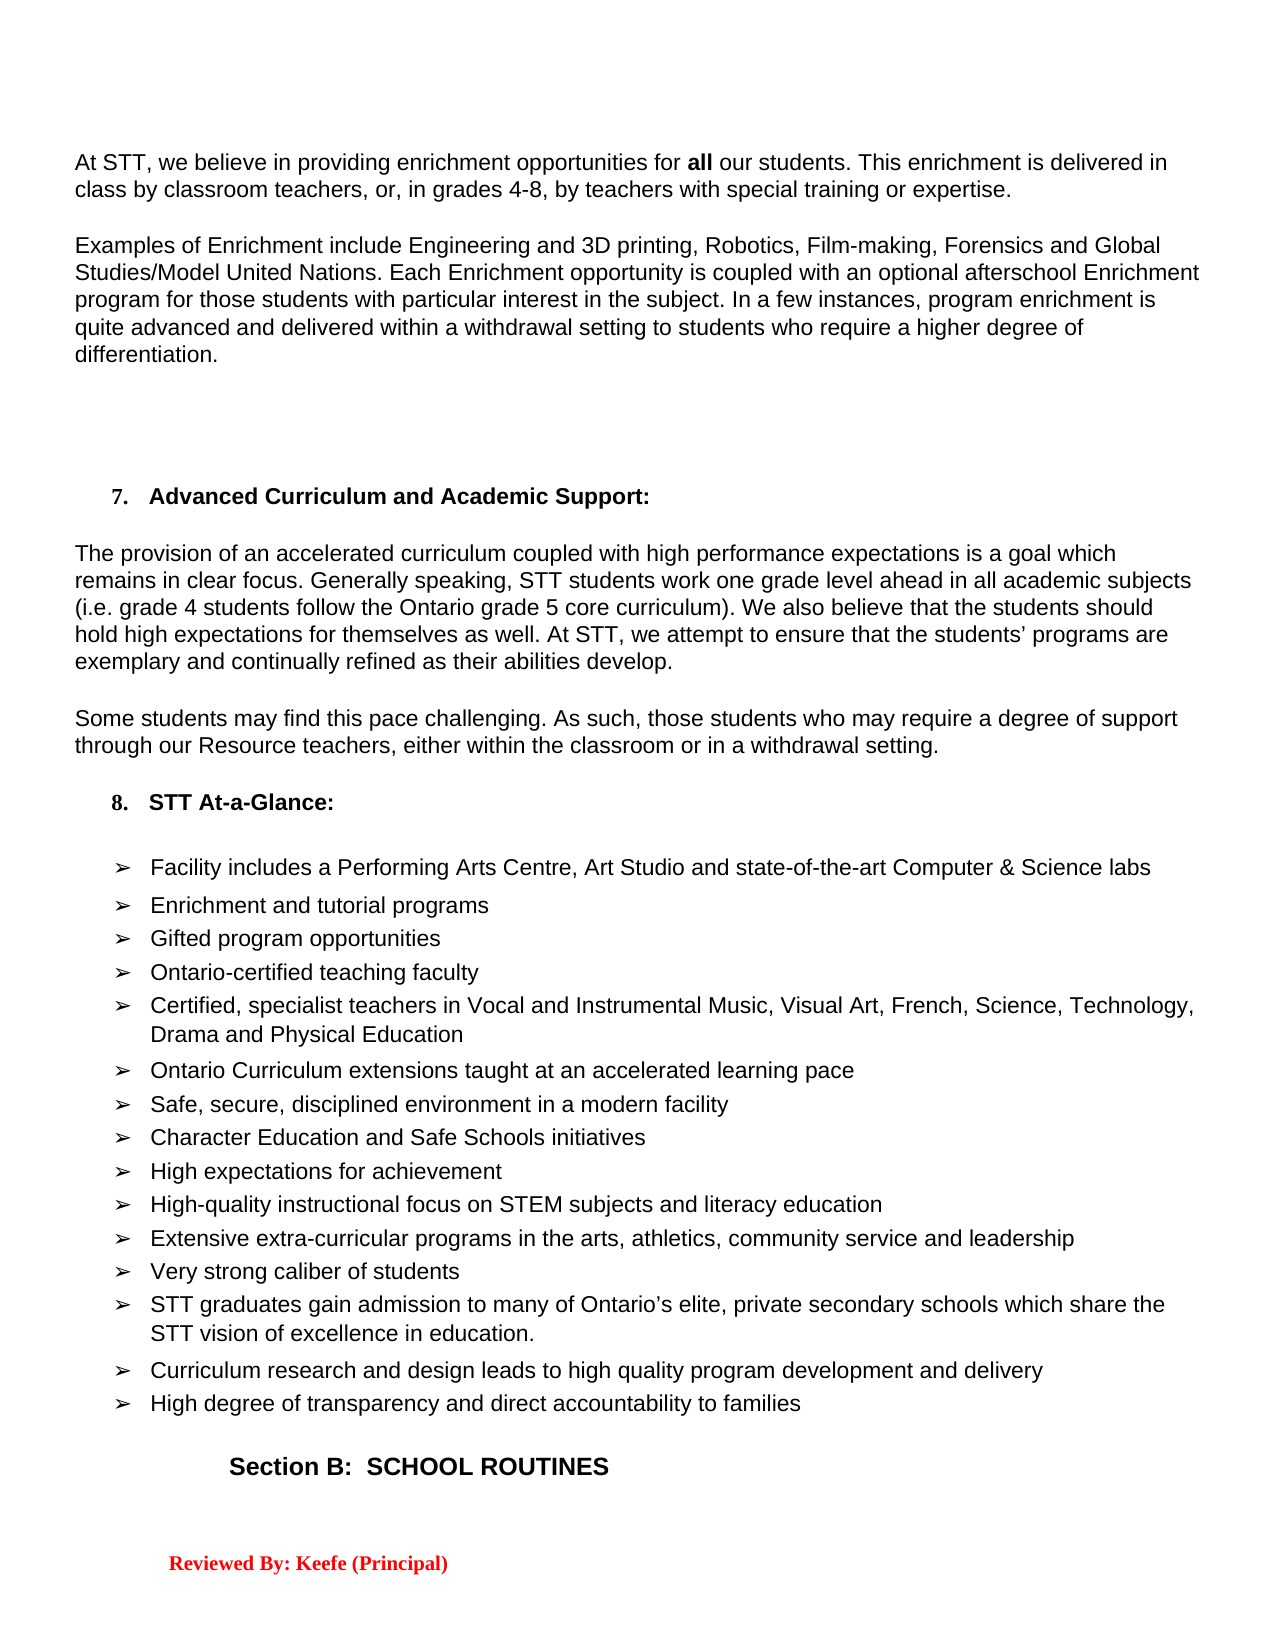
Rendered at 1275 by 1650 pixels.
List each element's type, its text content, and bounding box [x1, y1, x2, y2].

list Certified, specialist teachers in Vocal and Instrumental Music, Visual Art, French, Science, Technology, Drama and Physical Education [113, 989, 1199, 1047]
text Some students may find this pace challenging. As such, those students who may require a degree of support through our Resource teachers, either within the classroom or in a withdrawal setting. [74, 705, 1199, 758]
list Ontario-certified teaching faculty [113, 956, 1199, 987]
list Advanced Curriculum and Academic Support: [111, 483, 1200, 509]
list STT At-a-Glance: [111, 789, 1200, 815]
list Safe, secure, disciplined environment in a modern facility [113, 1088, 1199, 1119]
list Enrichment and tutorial programs [113, 889, 1199, 920]
list High expectations for achievement [113, 1155, 1199, 1186]
list STT graduates gain admission to many of Ontario’s elite, private secondary schools which share the STT vision of excellence in education. [113, 1288, 1199, 1347]
list Facility includes a Performing Arts Centre, Art Studio and state-of-the-art Computer & Science labs [113, 851, 1199, 882]
text Examples of Enrichment include Engineering and 3D printing, Robotics, Film-making, Forensics and Global Studies/Model United Nations. Each Enrichment opportunity is coupled with an optional afterschool Enrichment program for those students with particular interest in the subject. In a few instances, program enrichment is quite advanced and delivered within a withdrawal setting to students who require a higher degree of differentiation. [74, 232, 1199, 367]
text At STT, we believe in providing enrichment opportunities for all our students. This enrichment is delivered in class by classroom teachers, or, in grades 4-8, by teachers with special training or expertise. [74, 148, 1199, 202]
subtitle Section B: SCHOOL ROUTINES [228, 1452, 1200, 1481]
text The provision of an accelerated curriculum coupled with high performance expectations is a goal which remains in clear focus. Generally speaking, STT students work one grade level ahead in all academic subjects (i.e. grade 4 students follow the Ontario grade 5 core curriculum). We also believe that the students should hold high expectations for themselves as well. At STT, we attempt to ensure that the students’ programs are exemplary and continually refined as their abilities develop. [74, 540, 1199, 674]
list Character Education and Safe Schools initiatives [113, 1121, 1199, 1152]
list Extensive extra-curricular programs in the arts, athletics, community service and leadership [113, 1222, 1199, 1253]
list Ontario Curriculum extensions taught at an accelerated learning pace [113, 1054, 1199, 1086]
list High degree of transparency and direct accountability to families [113, 1387, 1199, 1418]
list Gifted program opportunities [113, 922, 1199, 953]
list Curriculum research and design leads to high quality program development and delivery [113, 1354, 1199, 1385]
list High-quality instructional focus on STEM subjects and literacy education [113, 1188, 1199, 1219]
list Very strong caliber of students [113, 1255, 1199, 1286]
